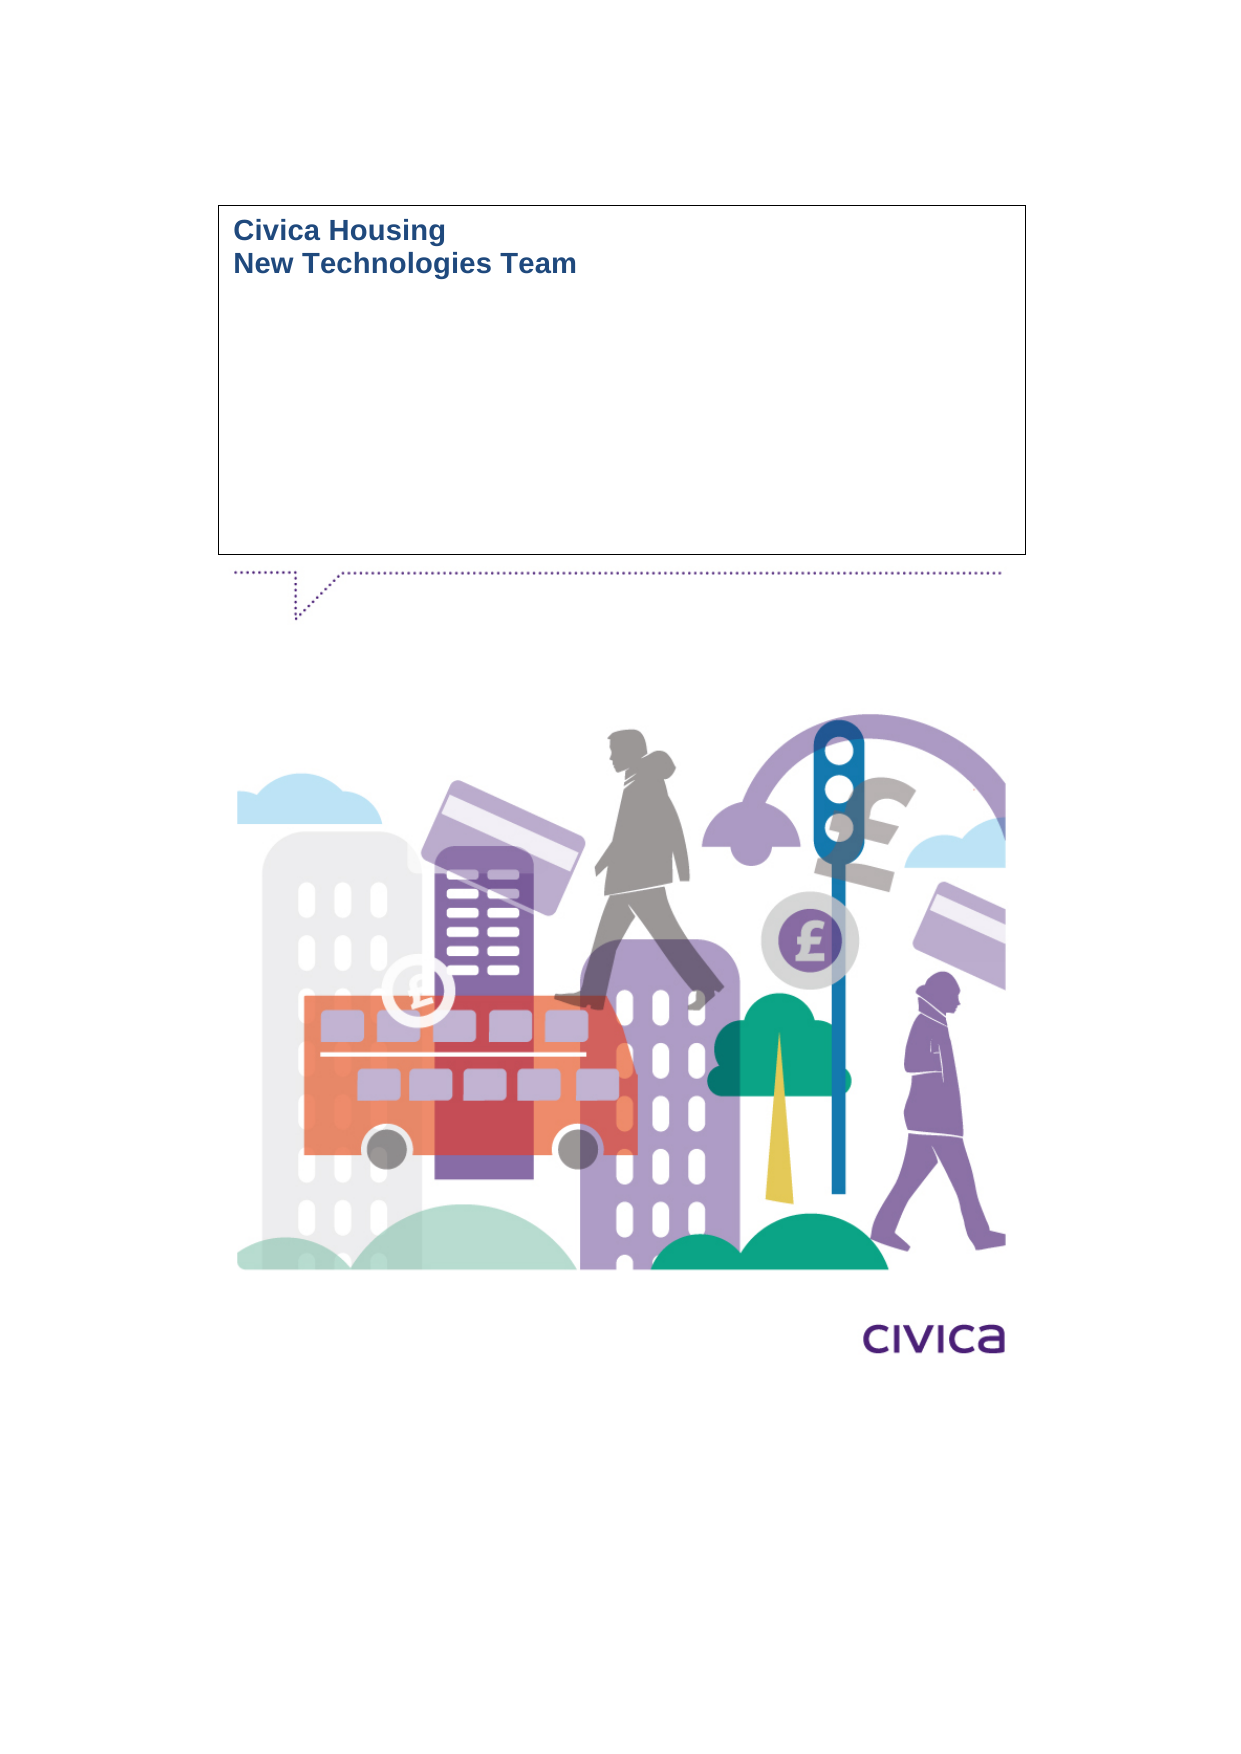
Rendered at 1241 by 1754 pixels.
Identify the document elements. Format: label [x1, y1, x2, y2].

picture [187, 189, 1053, 1413]
